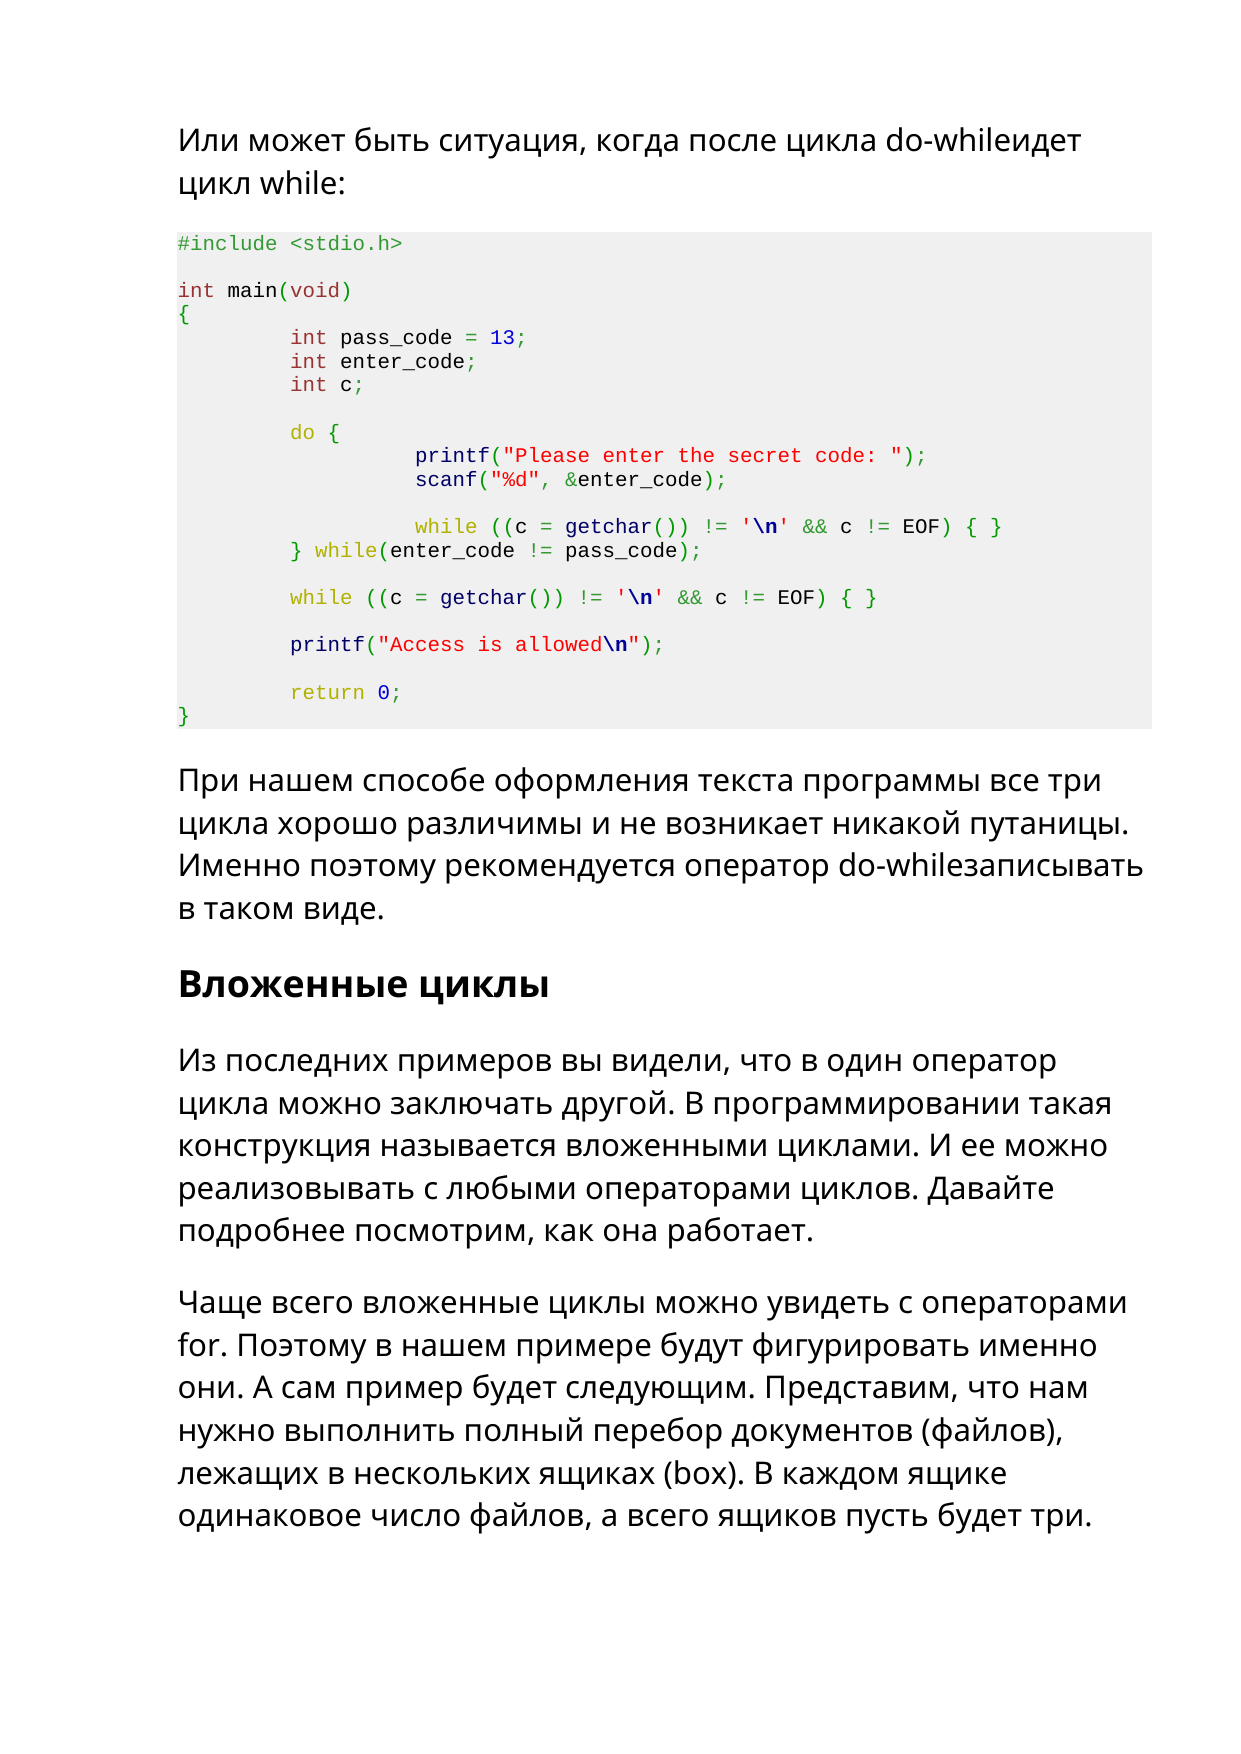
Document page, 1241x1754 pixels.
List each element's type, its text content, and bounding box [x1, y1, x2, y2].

text } while(enter_code != pass_code); [177, 540, 1152, 563]
text При нашем способе оформления текста программы все три цикла хорошо различимы и не возникает никакой путаницы. Именно поэтому рекомендуется оператор do-whileзаписывать в таком виде. [177, 758, 1152, 929]
text Или может быть ситуация, когда после цикла do-whileидет цикл while: [177, 118, 1152, 203]
text scanf("%d", &enter_code); [177, 469, 1152, 493]
text return 0; [177, 682, 1152, 705]
text while ((c = getchar()) != '\n' && c != EOF) { } [177, 587, 1152, 611]
text #include <stdio.h> [177, 232, 1152, 256]
text int pass_code = 13; [177, 327, 1152, 351]
text { [177, 303, 1152, 327]
text int enter_code; [177, 351, 1152, 374]
text Чаще всего вложенные циклы можно увидеть с операторами for. Поэтому в нашем примере будут фигурировать именно они. А сам пример будет следующим. Представим, что нам нужно выполнить полный перебор документов (файлов), лежащих в нескольких ящиках (box). В каждом ящике одинаковое число файлов, а всего ящиков пусть будет три. [177, 1280, 1152, 1536]
text int c; [177, 374, 1152, 398]
text while ((c = getchar()) != '\n' && c != EOF) { } [177, 516, 1152, 540]
text int main(void) [177, 280, 1152, 303]
text printf("Please enter the secret code: "); [177, 445, 1152, 469]
text Из последних примеров вы видели, что в один оператор цикла можно заключать другой. В программировании такая конструкция называется вложенными циклами. И ее можно реализовывать с любыми операторами циклов. Давайте подробнее посмотрим, как она работает. [177, 1038, 1152, 1251]
text do { [177, 422, 1152, 445]
text printf("Access is allowed\n"); [177, 634, 1152, 658]
text } [177, 705, 1152, 729]
subtitle Вложенные циклы [177, 958, 1152, 1009]
